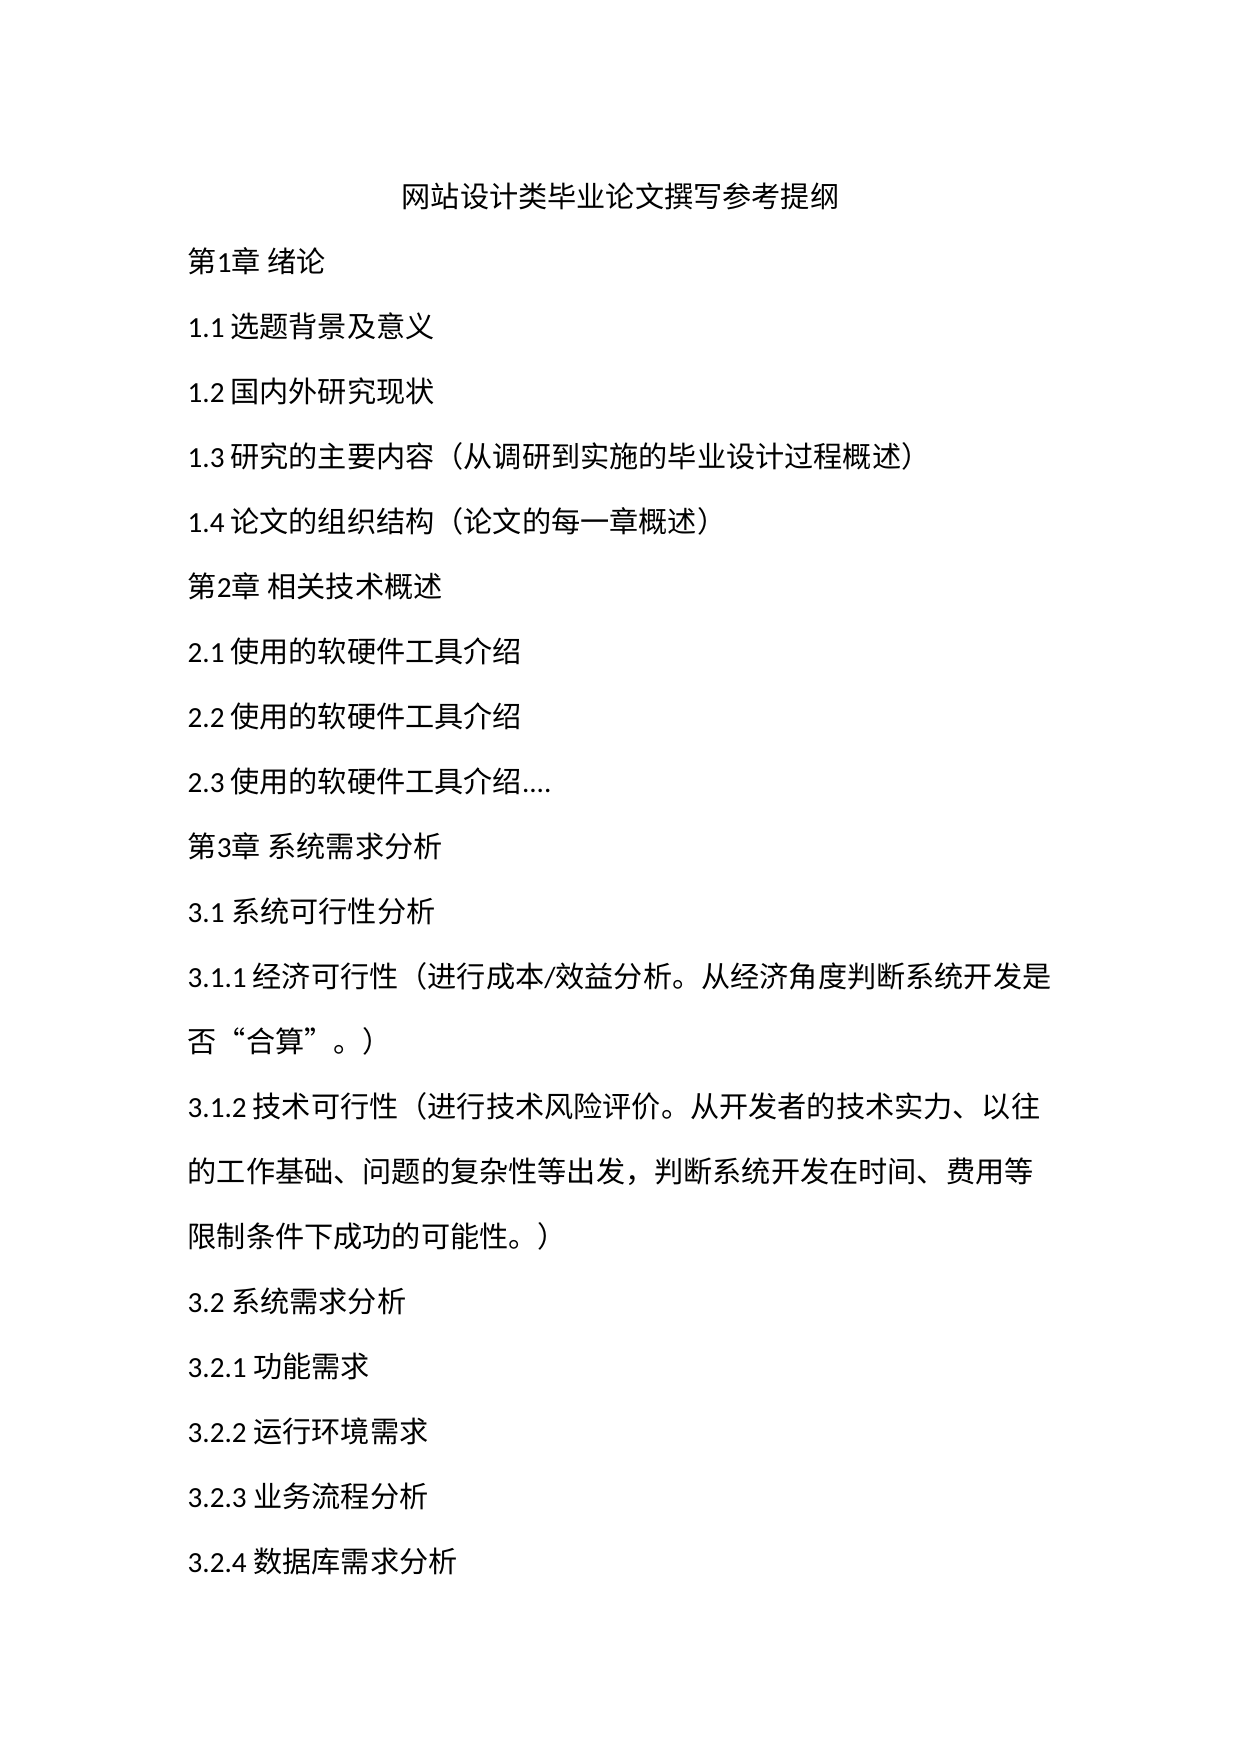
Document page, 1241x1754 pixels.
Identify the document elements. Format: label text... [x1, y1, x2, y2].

text 3.1 系统可行性分析 [187, 877, 1053, 942]
text 3.2 系统需求分析 [187, 1267, 1053, 1332]
list 1.4论文的组织结构（论文的每一章概述） [187, 487, 1053, 552]
list 相关技术概述 [187, 552, 1053, 617]
text 3.1.2技术可行性（进行技术风险评价。从开发者的技术实力、以往的工作基础、问题的复杂性等出发，判断系统开发在时间、费用等限制条件下成功的可能性。） [187, 1072, 1053, 1267]
list 1.2国内外研究现状 [187, 357, 1053, 422]
list 2.1使用的软硬件工具介绍 [187, 617, 1053, 682]
text 3.2.1 功能需求 [187, 1332, 1053, 1397]
text 网站设计类毕业论文撰写参考提纲 [187, 162, 1053, 227]
list 系统需求分析 [187, 812, 1053, 877]
list 1.1选题背景及意义 [187, 292, 1053, 357]
text 3.2.3 业务流程分析 [187, 1462, 1053, 1527]
text 3.2.4 数据库需求分析 [187, 1527, 1053, 1592]
text 3.1.1经济可行性（进行成本/效益分析。从经济角度判断系统开发是否“合算”。） [187, 942, 1053, 1072]
list 1.3研究的主要内容（从调研到实施的毕业设计过程概述） [187, 422, 1053, 487]
list 2.3使用的软硬件工具介绍.... [187, 747, 1053, 812]
list 绪论 [187, 227, 1053, 292]
text 3.2.2 运行环境需求 [187, 1397, 1053, 1462]
list 2.2使用的软硬件工具介绍 [187, 682, 1053, 747]
